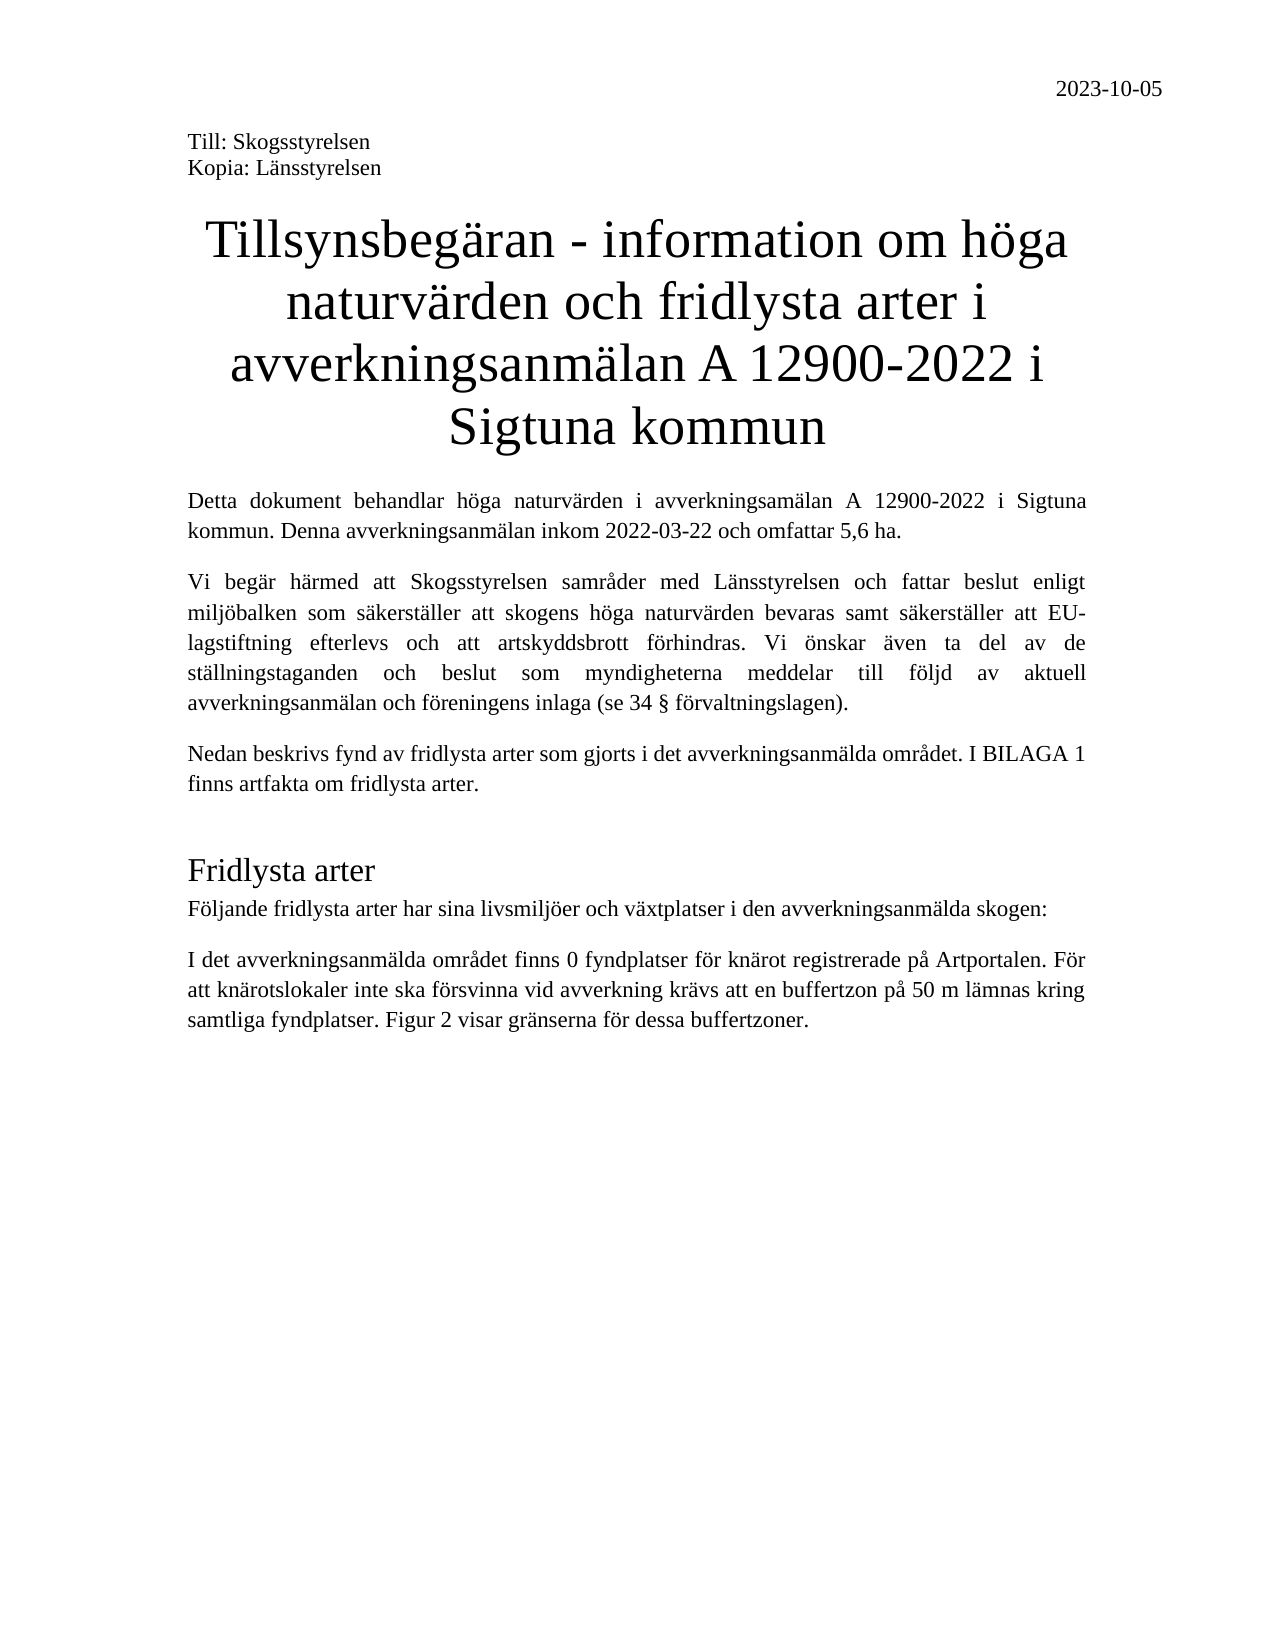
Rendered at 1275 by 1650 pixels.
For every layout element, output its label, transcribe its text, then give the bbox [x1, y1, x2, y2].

text I det avverkningsanmälda området finns 0 fyndplatser för knärot registrerade på Artportalen. För att knärotslokaler inte ska försvinna vid avverkning krävs att en buffertzon på 50 m lämnas kring samtliga fyndplatser. Figur 2 visar gränserna för dessa buffertzoner. [187, 946, 1087, 1033]
text Nedan beskrivs fynd av fridlysta arter som gjorts i det avverkningsanmälda området. I BILAGA 1 finns artfakta om fridlysta arter. [187, 740, 1087, 797]
subtitle Fridlysta arter [187, 851, 1087, 889]
text Vi begär härmed att Skogsstyrelsen samråder med Länsstyrelsen och fattar beslut enligt miljöbalken som säkerställer att skogens höga naturvärden bevaras samt säkerställer att EU-lagstiftning efterlevs och att artskyddsbrott förhindras. Vi önskar även ta del av de ställningstaganden och beslut som myndigheterna meddelar till följd av aktuell avverkningsanmälan och föreningens inlaga (se 34 § förvaltningslagen). [187, 568, 1087, 716]
text Detta dokument behandlar höga naturvärden i avverkningsamälan A 12900-2022 i Sigtuna kommun. Denna avverkningsanmälan inkom 2022-03-22 och omfattar 5,6 ha. [187, 487, 1087, 544]
text Följande fridlysta arter har sina livsmiljöer och växtplatser i den avverkningsanmälda skogen: [187, 895, 1087, 921]
title Tillsynsbegäran - information om höga naturvärden och fridlysta arter i avverkningsanmälan A 12900-2022 i Sigtuna kommun [187, 207, 1087, 456]
